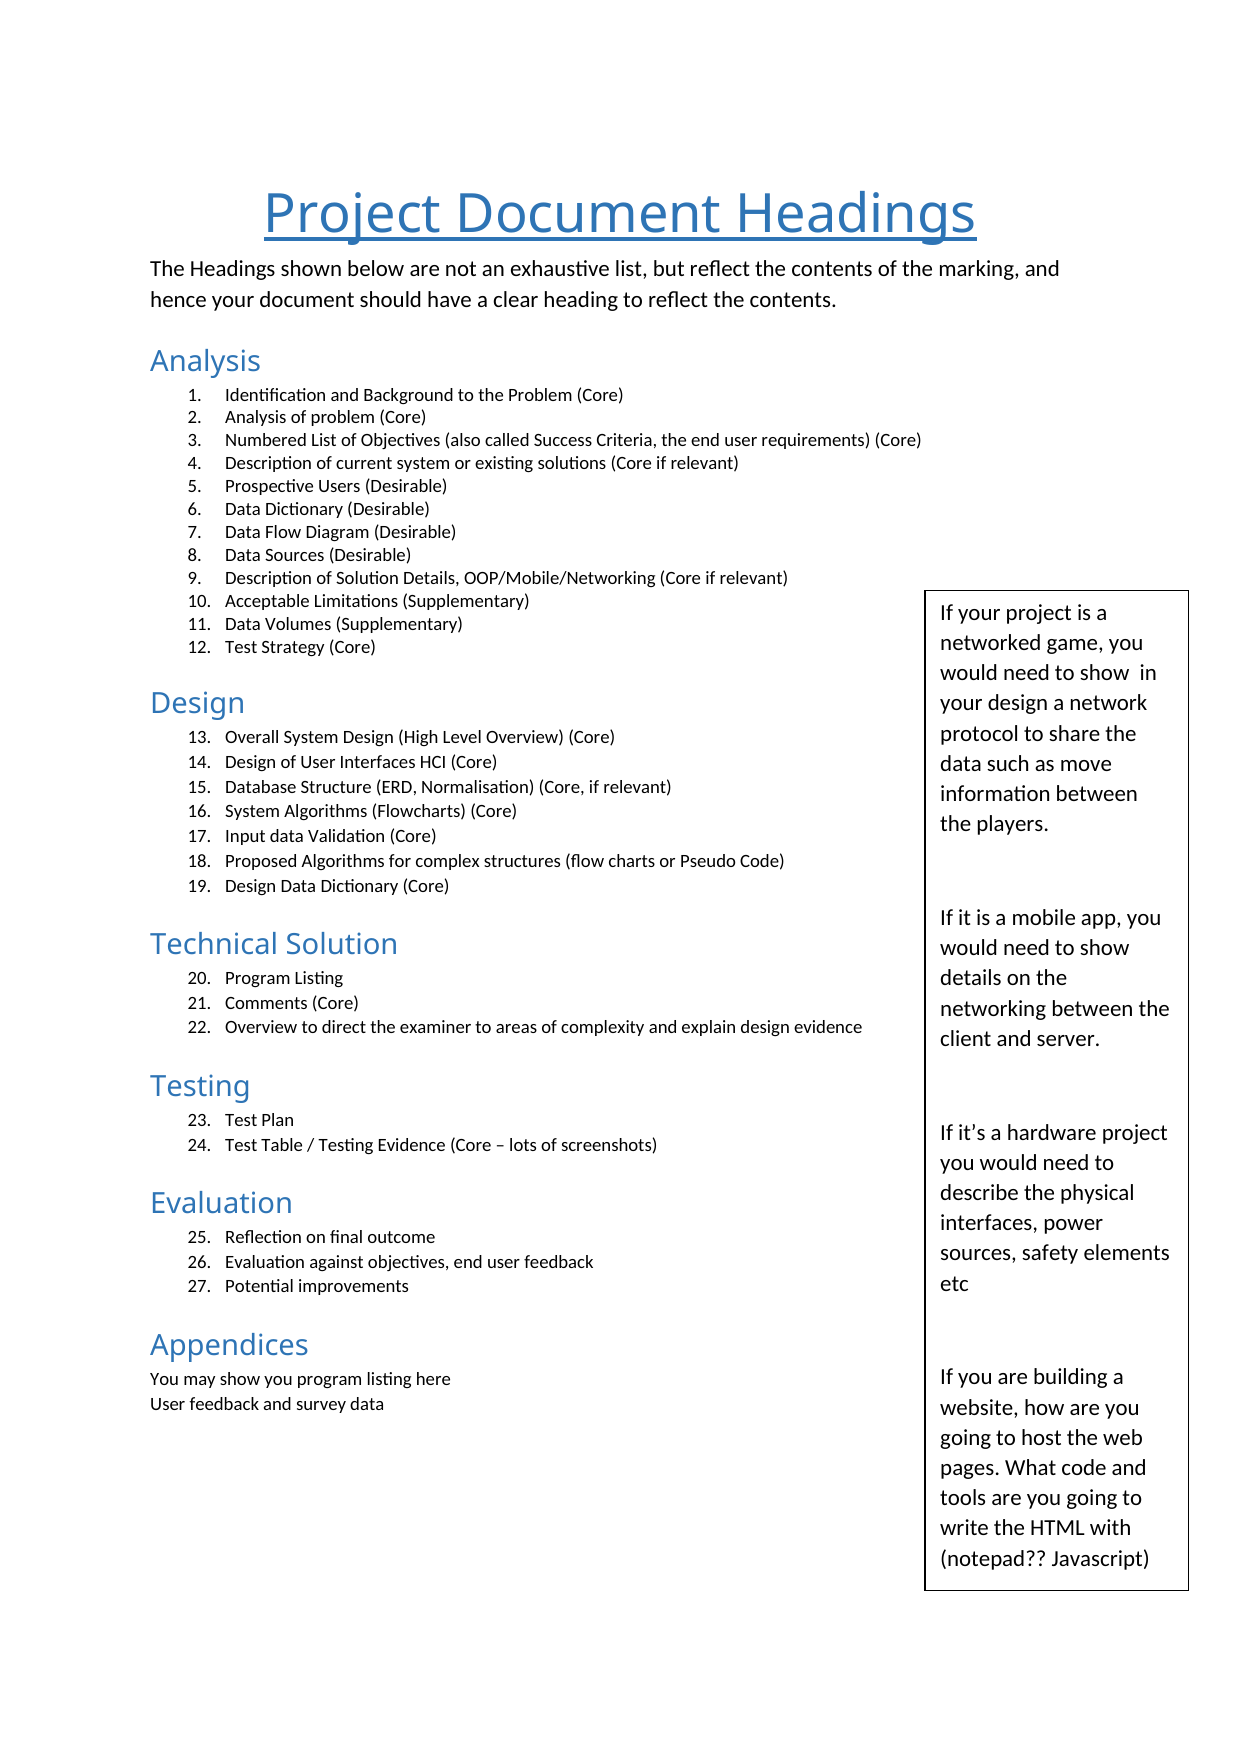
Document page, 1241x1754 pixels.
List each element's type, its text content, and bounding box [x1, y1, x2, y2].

list Test Plan [187, 1108, 924, 1131]
list System Algorithms (Flowcharts) (Core) [187, 800, 924, 823]
list Comments (Core) [187, 991, 924, 1014]
text The Headings shown below are not an exhaustive list, but reflect the contents of the marking, and hence your document should have a clear heading to reflect the contents. [150, 254, 1090, 313]
list Description of Solution Details, OOP/Mobile/Networking (Core if relevant) [187, 566, 1090, 589]
list Proposed Algorithms for complex structures (flow charts or Pseudo Code) [187, 849, 924, 872]
list Overview to direct the examiner to areas of complexity and explain design evidence [187, 1016, 924, 1038]
list Acceptable Limitations (Supplementary) [187, 589, 1090, 612]
text You may show you program listing here [150, 1367, 924, 1390]
subtitle Evaluation [150, 1182, 924, 1222]
list Database Structure (ERD, Normalisation) (Core, if relevant) [187, 775, 924, 798]
list Data Volumes (Supplementary) [187, 612, 924, 635]
list Overall System Design (High Level Overview) (Core) [187, 726, 924, 748]
list Numbered List of Objectives (also called Success Criteria, the end user requirements) (Core) [187, 429, 1090, 452]
subtitle Project Document Headings [150, 175, 1090, 249]
list Identification and Background to the Problem (Core) [187, 383, 1090, 406]
list Test Table / Testing Evidence (Core – lots of screenshots) [187, 1133, 924, 1156]
list Data Dictionary (Desirable) [187, 497, 1090, 520]
subtitle Technical Solution [150, 923, 924, 963]
list Design Data Dictionary (Core) [187, 874, 924, 897]
list Analysis of problem (Core) [187, 406, 1090, 429]
list Input data Validation (Core) [187, 824, 924, 847]
list Evaluation against objectives, end user feedback [187, 1250, 924, 1273]
subtitle Analysis [150, 340, 1090, 380]
list Test Strategy (Core) [187, 635, 924, 658]
subtitle Testing [150, 1065, 924, 1105]
subtitle Design [150, 683, 924, 722]
list Potential improvements [187, 1275, 924, 1298]
list Prospective Users (Desirable) [187, 474, 1090, 497]
list Design of User Interfaces HCI (Core) [187, 750, 924, 773]
subtitle Appendices [150, 1324, 924, 1364]
list Description of current system or existing solutions (Core if relevant) [187, 452, 1090, 474]
text User feedback and survey data [150, 1392, 924, 1415]
list Data Sources (Desirable) [187, 543, 1090, 566]
list Data Flow Diagram (Desirable) [187, 520, 1090, 543]
list Reflection on final outcome [187, 1225, 924, 1248]
list Program Listing [187, 966, 924, 989]
